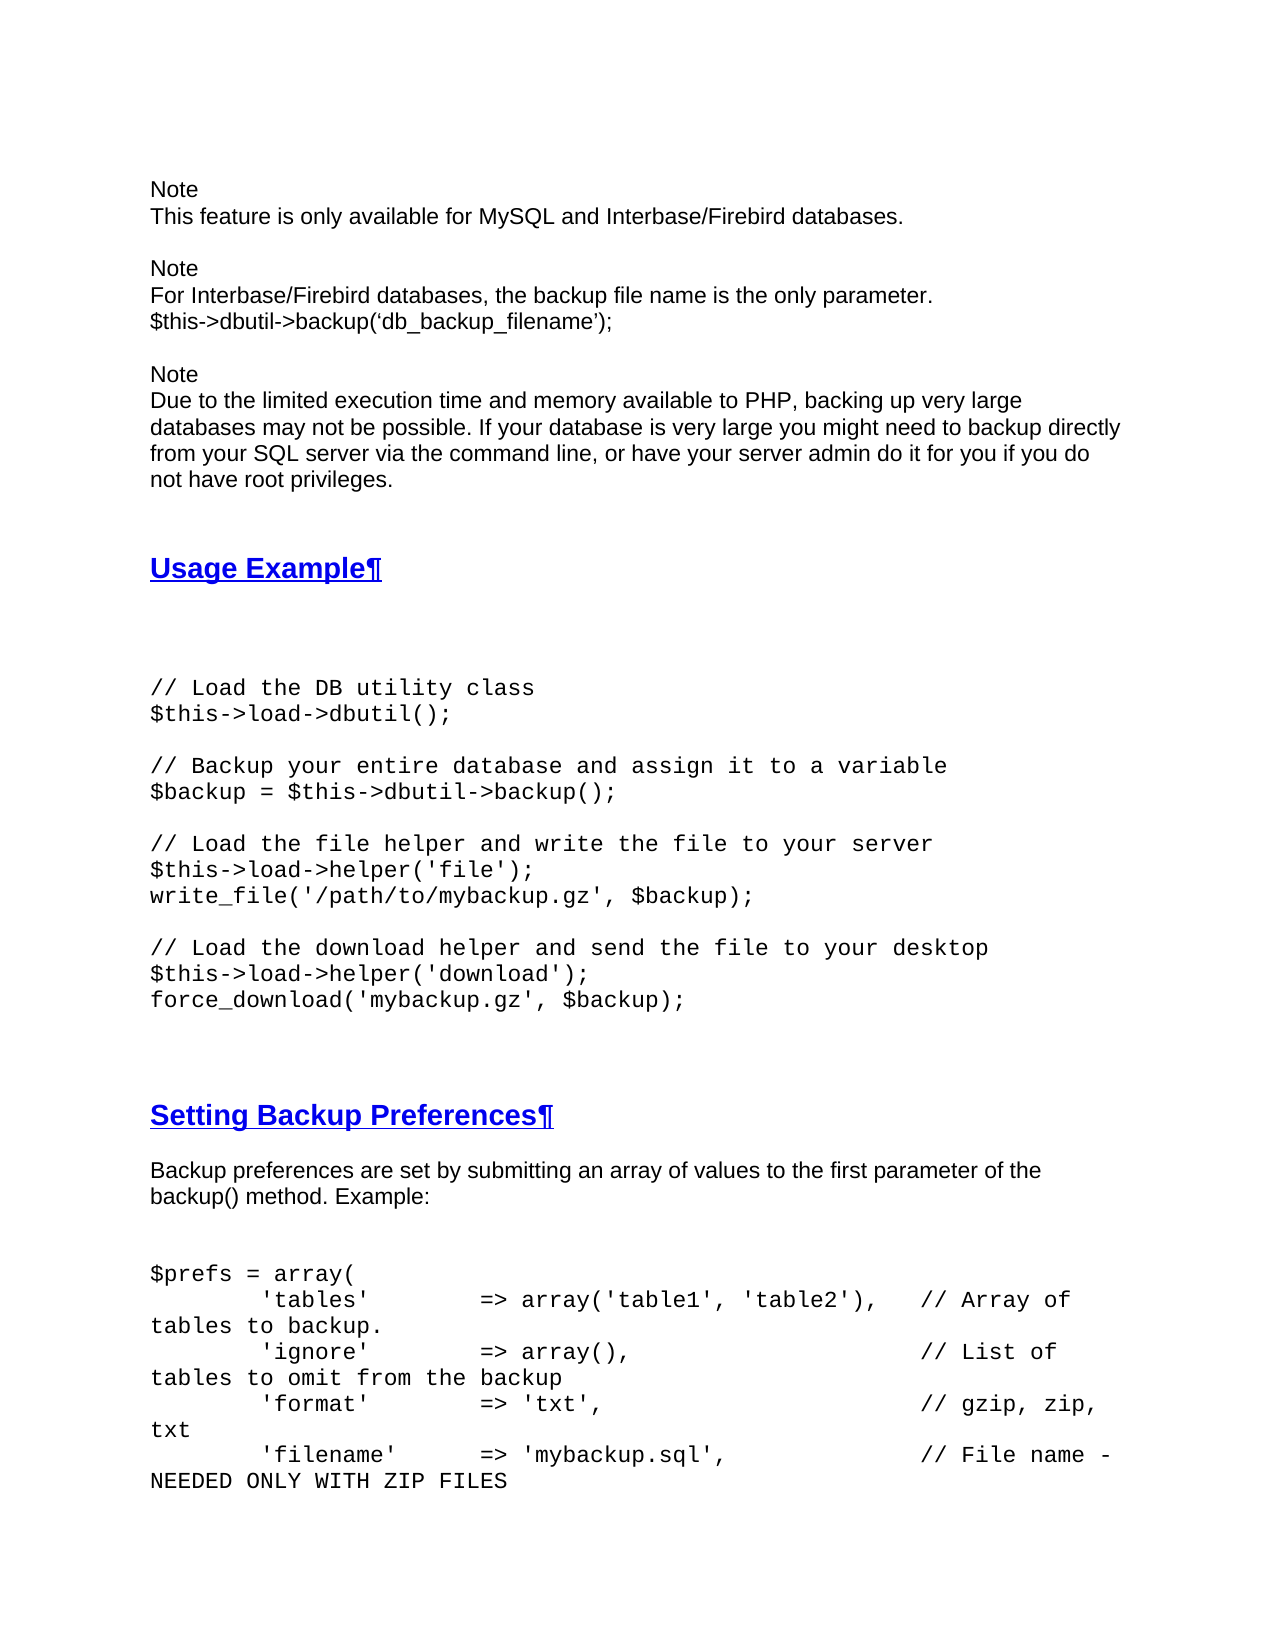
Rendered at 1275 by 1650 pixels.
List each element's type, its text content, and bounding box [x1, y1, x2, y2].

text Setting Backup Preferences¶ [150, 1098, 1125, 1132]
text Backup preferences are set by submitting an array of values to the first parameter of the backup() method. Example: [150, 1157, 1125, 1209]
text This feature is only available for MySQL and Interbase/Firebird databases. [150, 203, 1125, 229]
text For Interbase/Firebird databases, the backup file name is the only parameter. [150, 282, 1125, 308]
text // Load the DB utility class $this->load->dbutil(); // Backup your entire database and assign it to a variable $backup = $this->dbutil->backup(); // Load the file helper and write the file to your server $this->load->helper('file'); write_file('/path/to/mybackup.gz', $backup); // Load the download helper and send the file to your desktop $this->load->helper('download'); force_download('mybackup.gz', $backup); [150, 677, 1125, 1040]
text Note [150, 361, 1125, 387]
text Note [150, 176, 1125, 203]
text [150, 1262, 1125, 1496]
text Note [150, 255, 1125, 282]
text $this->dbutil->backup(‘db_backup_filename’); [150, 308, 1125, 334]
text Usage Example¶ [150, 551, 1125, 585]
text Due to the limited execution time and memory available to PHP, backing up very large databases may not be possible. If your database is very large you might need to backup directly from your SQL server via the command line, or have your server admin do it for you if you do not have root privileges. [150, 387, 1125, 493]
